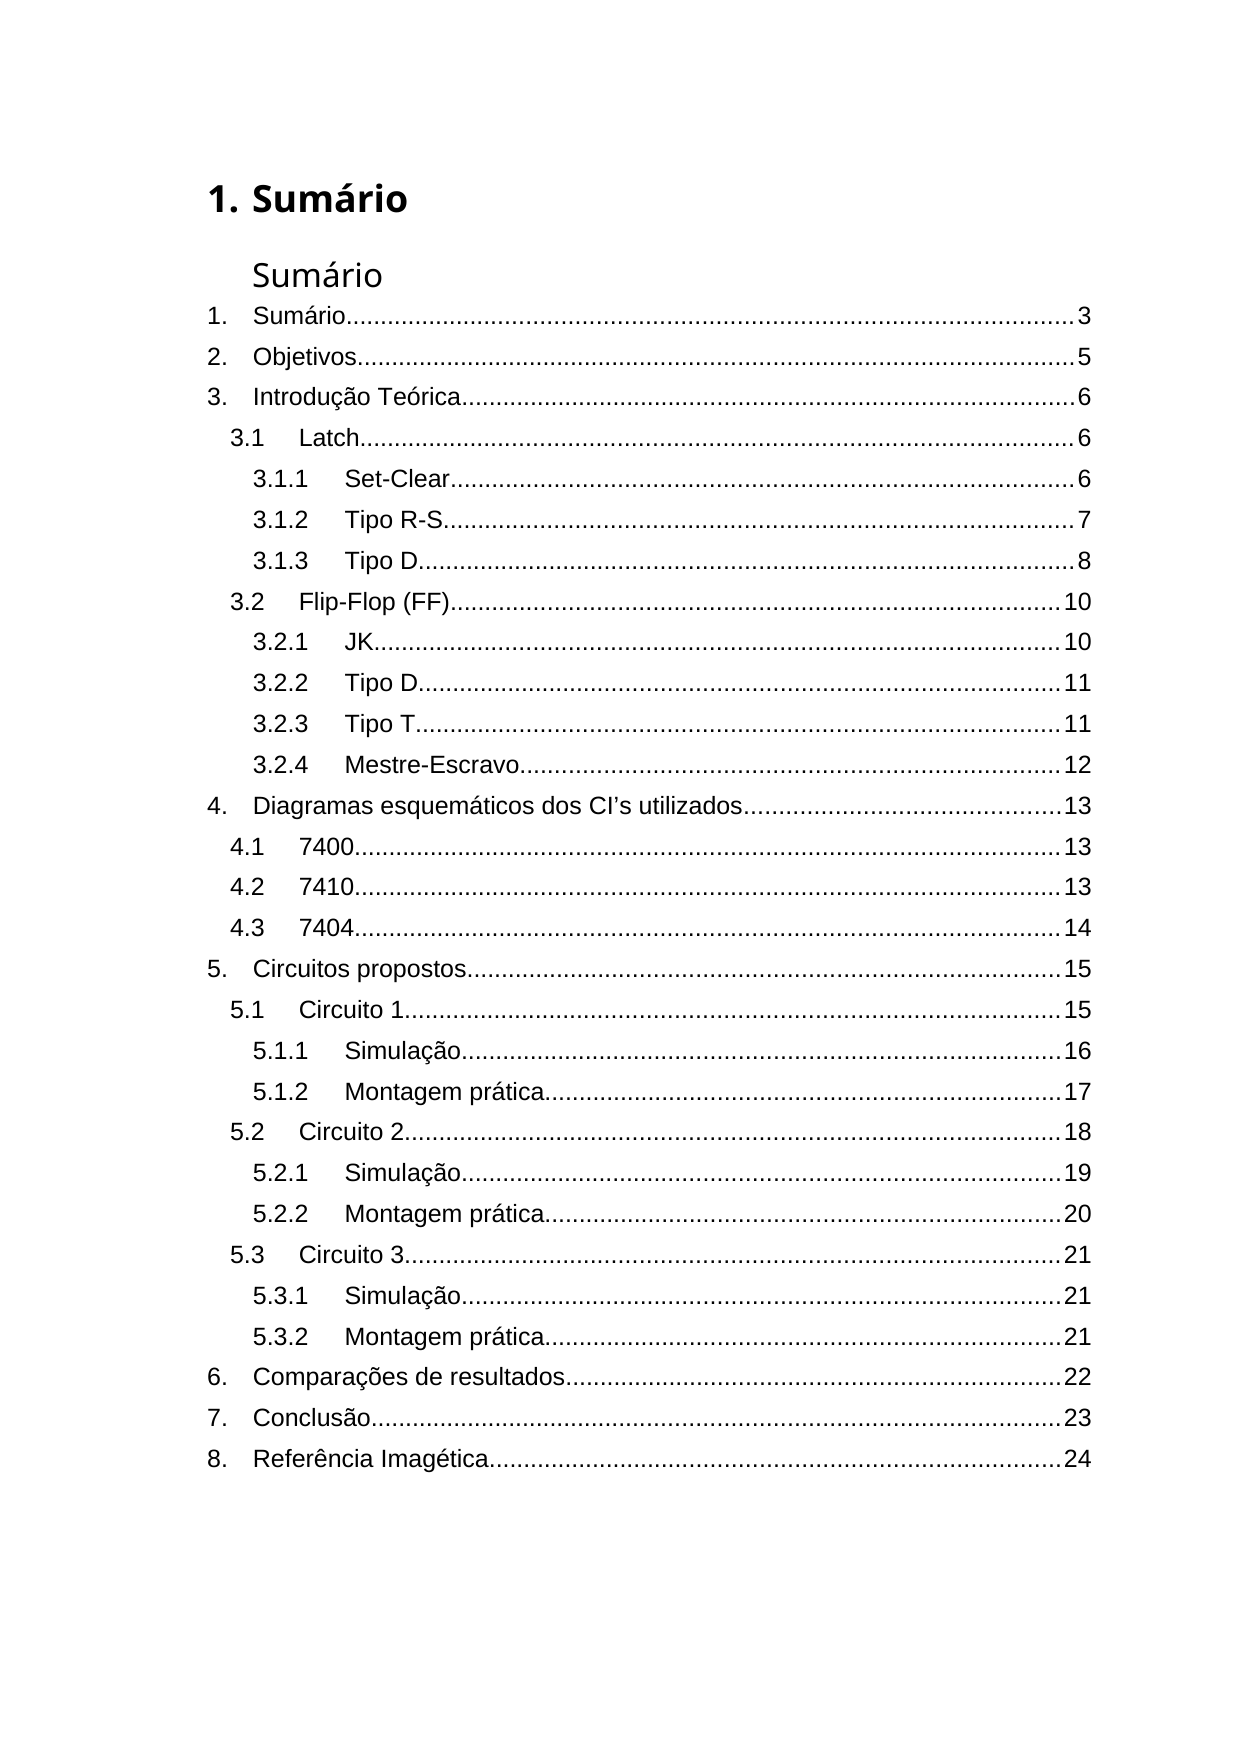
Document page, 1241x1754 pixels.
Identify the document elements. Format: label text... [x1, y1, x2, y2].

subtitle Sumário [207, 173, 1092, 224]
